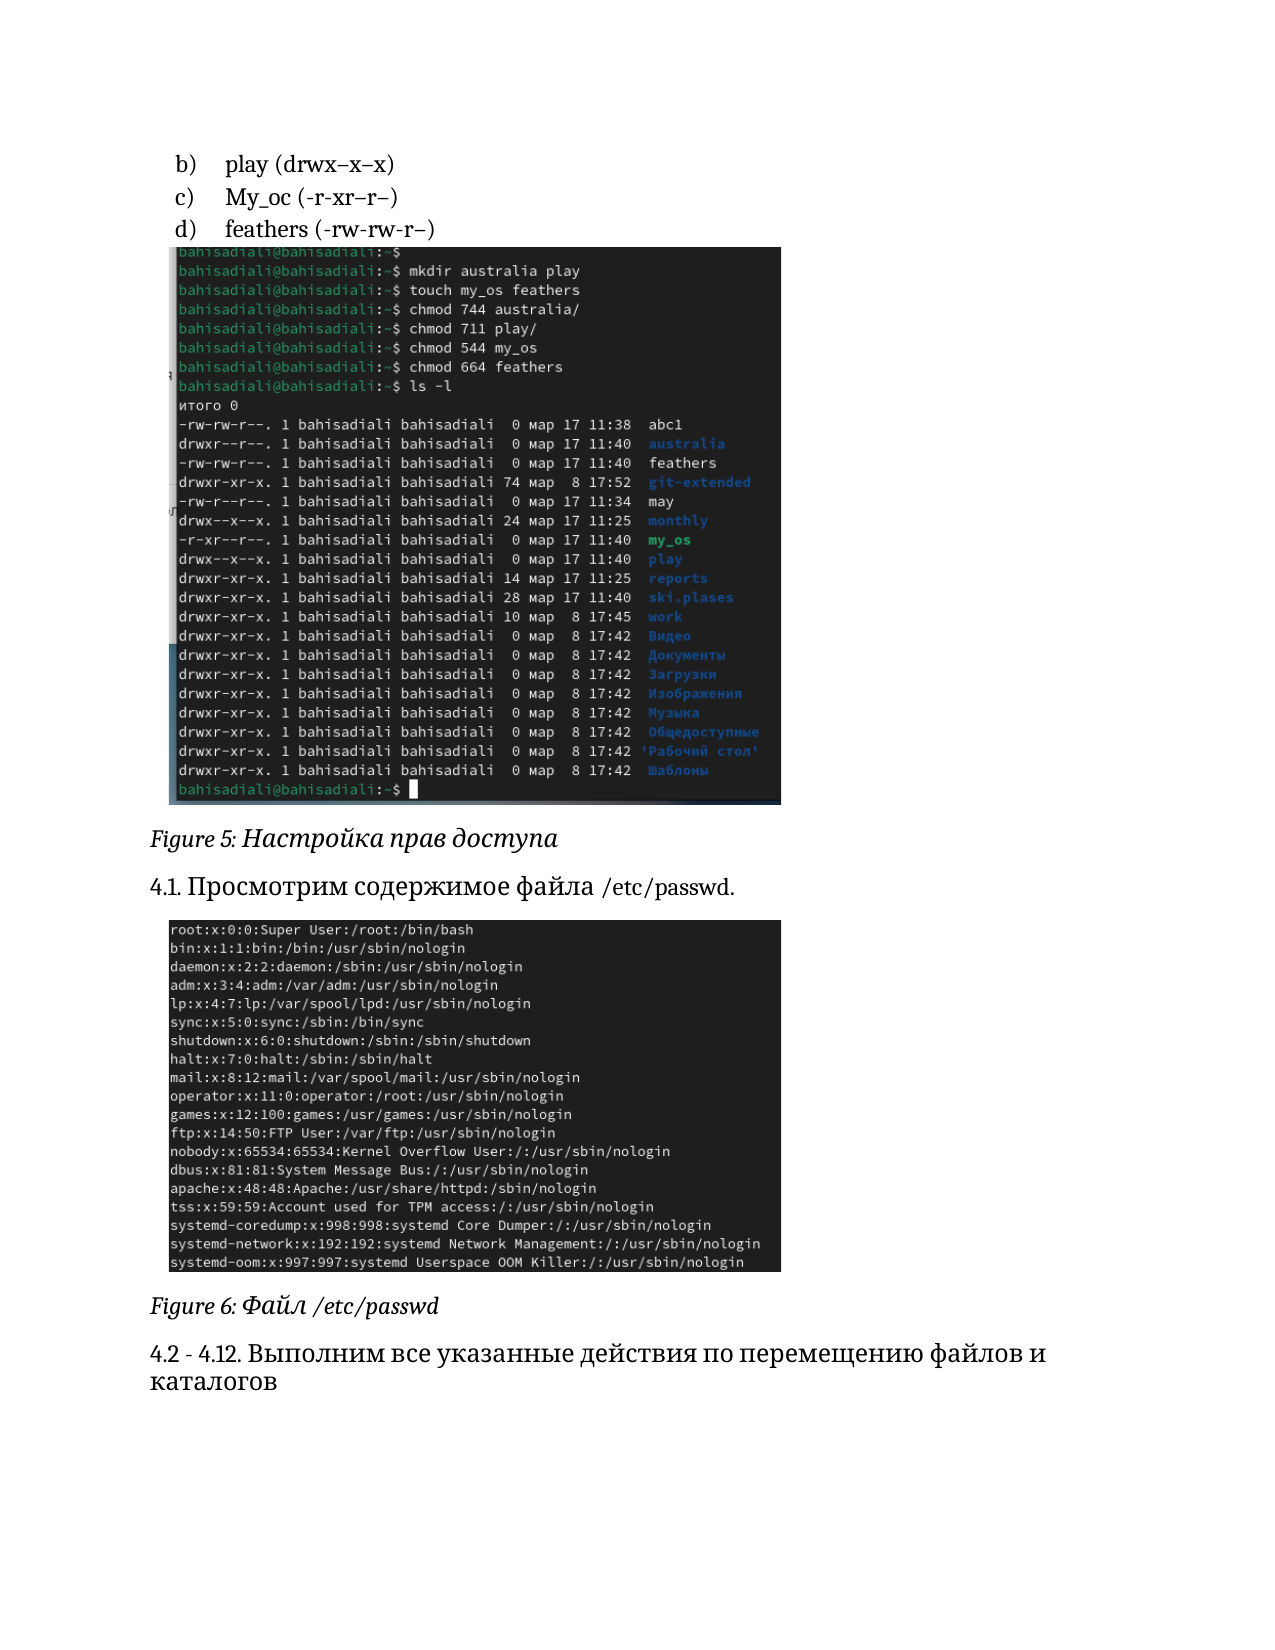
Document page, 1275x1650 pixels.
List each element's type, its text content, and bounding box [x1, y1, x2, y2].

text Figure 6: Файл /etc/passwd [150, 1292, 1125, 1321]
text 4.1. Просмотрим содержимое файла /etc/passwd. [150, 873, 1125, 902]
text Figure 5: Настройка прав доступа [150, 825, 1125, 854]
picture [168, 920, 782, 1272]
picture [168, 247, 782, 805]
list feathers (-rw-rw-r–) [175, 215, 1125, 244]
list play (drwx–x–x) [175, 150, 1125, 179]
text 4.2 - 4.12. Выполним все указанные действия по перемещению файлов и каталогов [150, 1339, 1125, 1397]
list My_oc (-r-xr–r–) [175, 182, 1125, 211]
